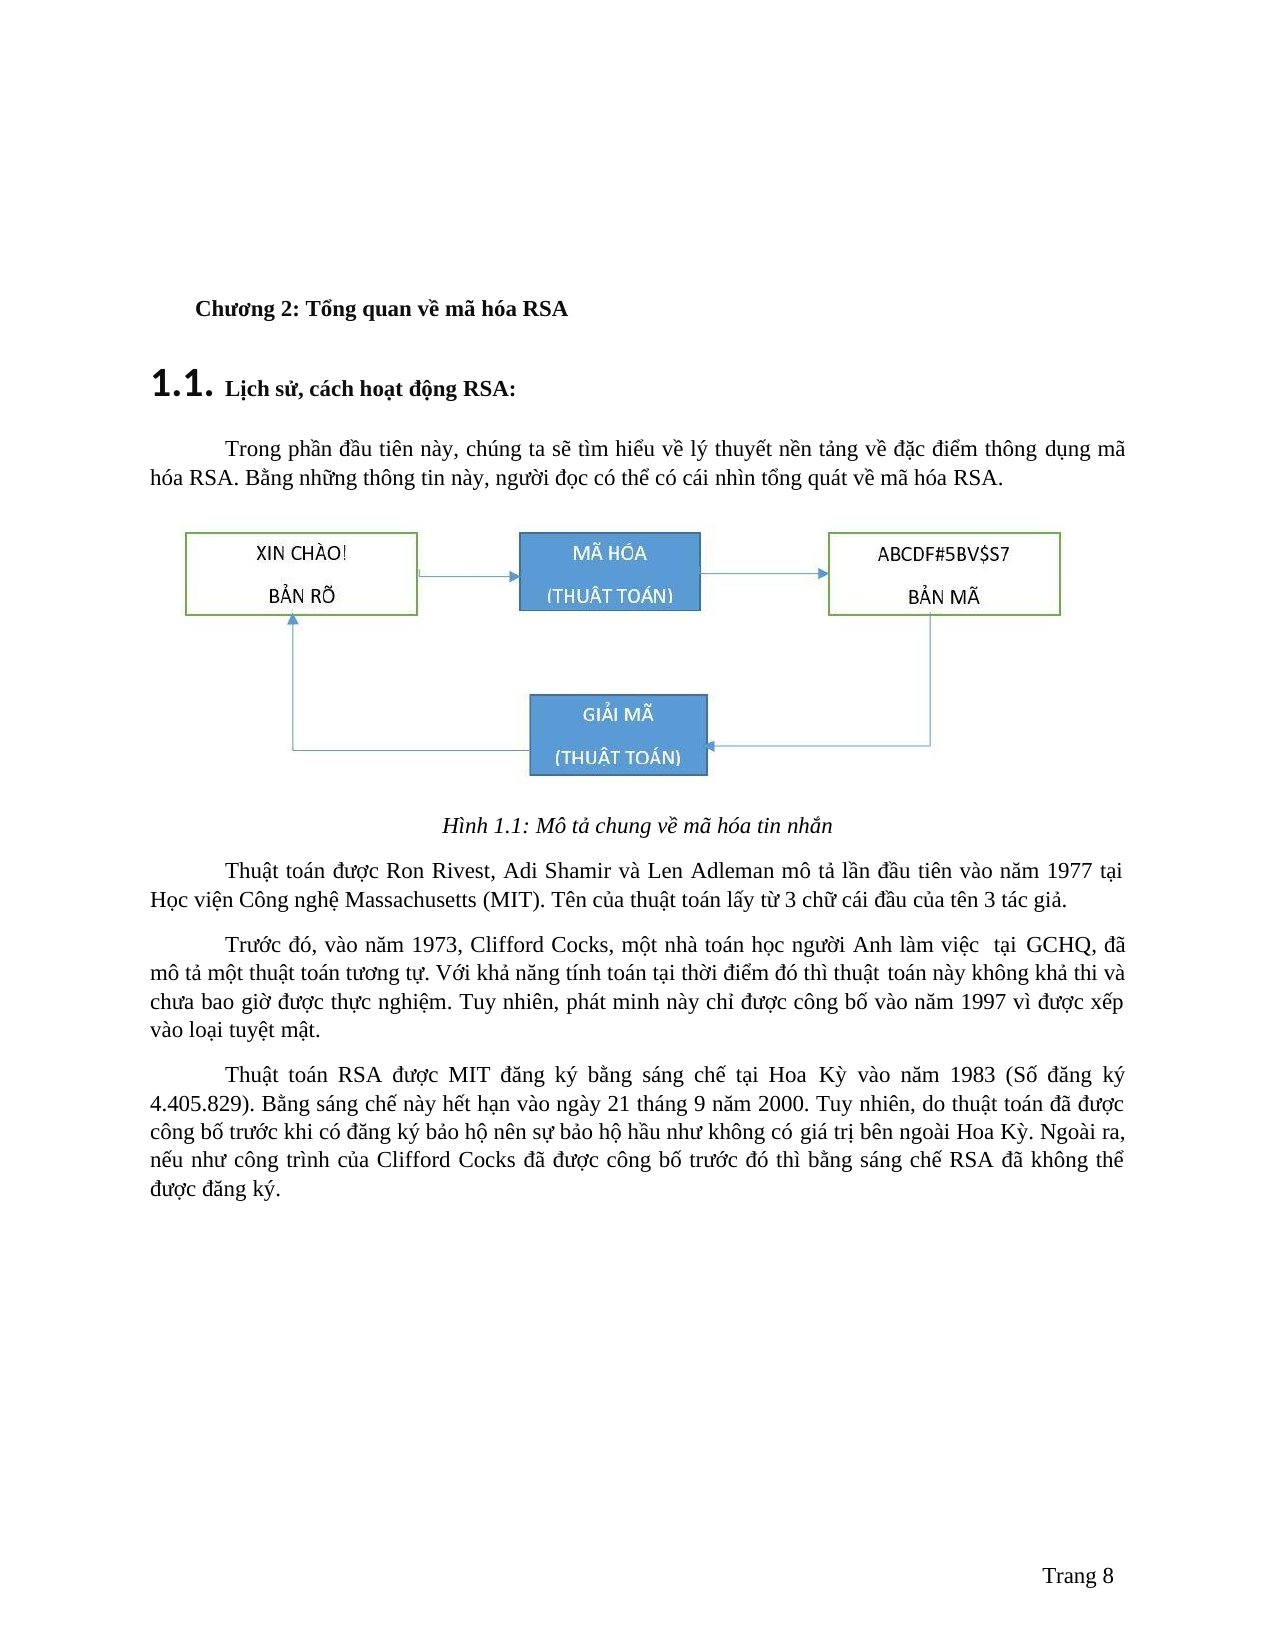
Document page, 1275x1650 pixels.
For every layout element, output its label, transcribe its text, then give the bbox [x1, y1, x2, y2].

text Thuật toán được Ron Rivest, Adi Shamir và Len Adleman mô tả lần đầu tiên vào năm 1977 tại Học viện Công nghệ Massachusetts (MIT). Tên của thuật toán lấy từ 3 chữ cái đầu của tên 3 tác giả. [150, 858, 1125, 912]
text Thuật toán RSA được MIT đăng ký bằng sáng chế tại Hoa Kỳ vào năm 1983 (Số đăng ký 4.405.829). Bằng sáng chế này hết hạn vào ngày 21 tháng 9 năm 2000. Tuy nhiên, do thuật toán đã được công bố trước khi có đăng ký bảo hộ nên sự bảo hộ hầu như không có giá trị bên ngoài Hoa Kỳ. Ngoài ra, nếu như công trình của Clifford Cocks đã được công bố trước đó thì bằng sáng chế RSA đã không thể được đăng ký. [150, 1061, 1125, 1201]
text Trước đó, vào năm 1973, Clifford Cocks, một nhà toán học người Anh làm việc tại GCHQ, đã mô tả một thuật toán tương tự. Với khả năng tính toán tại thời điểm đó thì thuật toán này không khả thi và chưa bao giờ được thực nghiệm. Tuy nhiên, phát minh này chỉ được công bố vào năm 1997 vì được xếp vào loại tuyệt mật. [150, 931, 1126, 1043]
subtitle Lịch sử, cách hoạt động RSA: [150, 356, 1137, 407]
subtitle Chương 2: Tổng quan về mã hóa RSA [195, 270, 1137, 329]
picture [179, 523, 1066, 785]
text Trong phần đầu tiên này, chúng ta sẽ tìm hiểu về lý thuyết nền tảng về đặc điểm thông dụng mã hóa RSA. Bằng những thông tin này, người đọc có thể có cái nhìn tổng quát về mã hóa RSA. [150, 435, 1126, 490]
text Hình 1.1: Mô tả chung về mã hóa tin nhắn [232, 812, 1042, 838]
